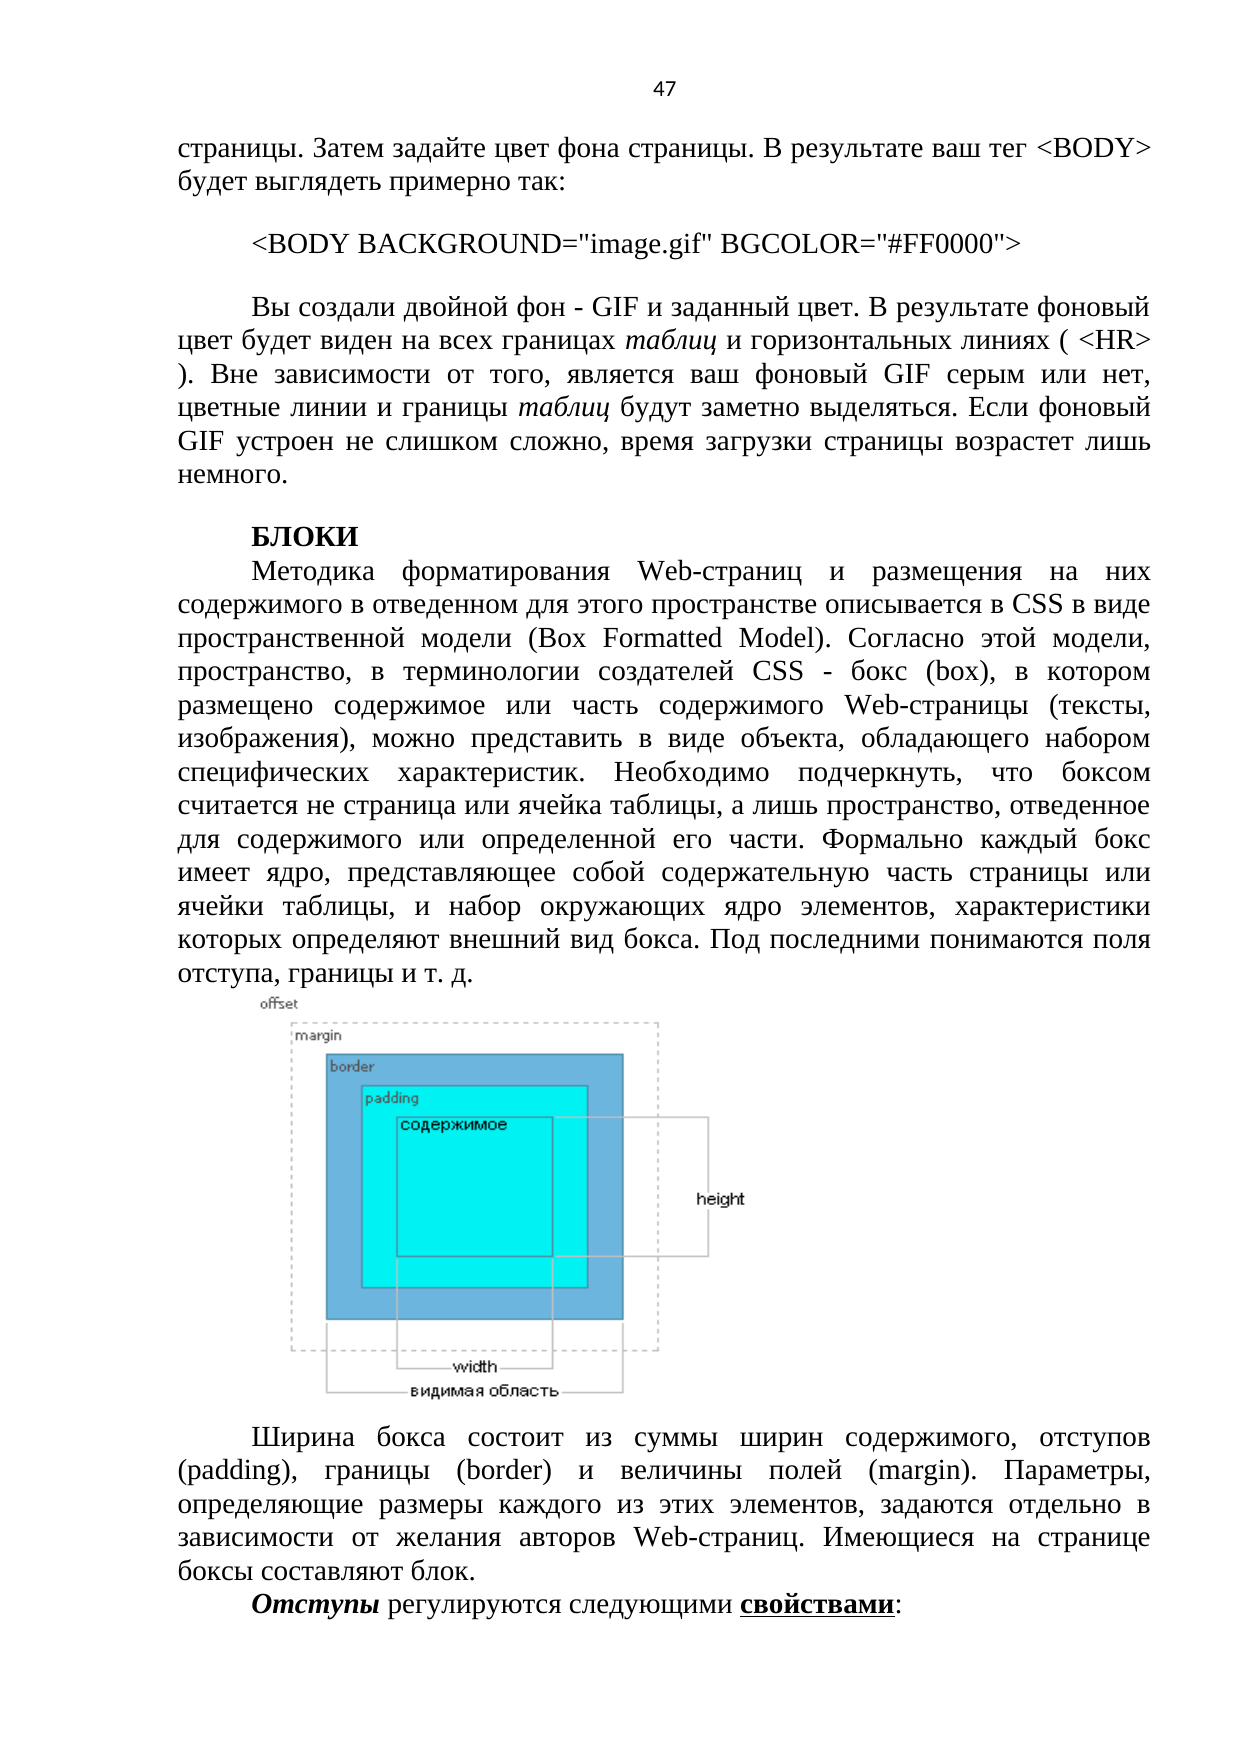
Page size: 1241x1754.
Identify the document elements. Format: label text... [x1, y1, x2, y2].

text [177, 130, 1152, 197]
text Блоки [177, 519, 1152, 553]
text Методика форматирования Web-страниц и размещения на них содержимого в отведенном для этого пространстве описывается в CSS в виде пространственной модели (Box Formatted Model). Согласно этой модели, пространство, в терминологии создателей CSS - бокс (box), в котором размещено содержимое или часть содержимого Web-страницы (тексты, изображения), можно представить в виде объекта, обладающего набором специфических характеристик. Необходимо подчеркнуть, что боксом считается не страница или ячейка таблицы, а лишь пространство, отведенное для содержимого или определенной его части. Формально каждый бокс имеет ядро, представляющее собой содержательную часть страницы или ячейки таблицы, и набор окружающих ядро элементов, характеристики которых определяют внешний вид бокса. Под последними понимаются поля отступа, границы и т. д. [177, 553, 1152, 989]
text Отступы регулируются следующими свойствами: [177, 1587, 1152, 1620]
picture [251, 988, 870, 1419]
text <BODY ВАСКGROUND="image.gif" ВGCOLOR="#FF0000"> [177, 226, 1152, 259]
text Вы создали двойной фон - GIF и заданный цвет. В результате фоновый цвет будет виден на всех границах таблиц и горизонтальных линиях ( <НR> ). Вне зависимости от того, является ваш фоновый GIF серым или нет, цветные линии и границы таблиц будут заметно выделяться. Если фоновый GIF устроен не слишком сложно, время загрузки страницы возрастет лишь немного. [177, 289, 1152, 490]
text Ширина бокса состоит из суммы ширин содержимого, отступов (padding), границы (border) и величины полей (margin). Параметры, определяющие размеры каждого из этих элементов, задаются отдельно в зависимости от желания авторов Web-страниц. Имеющиеся на странице боксы составляют блок. [177, 1419, 1152, 1587]
